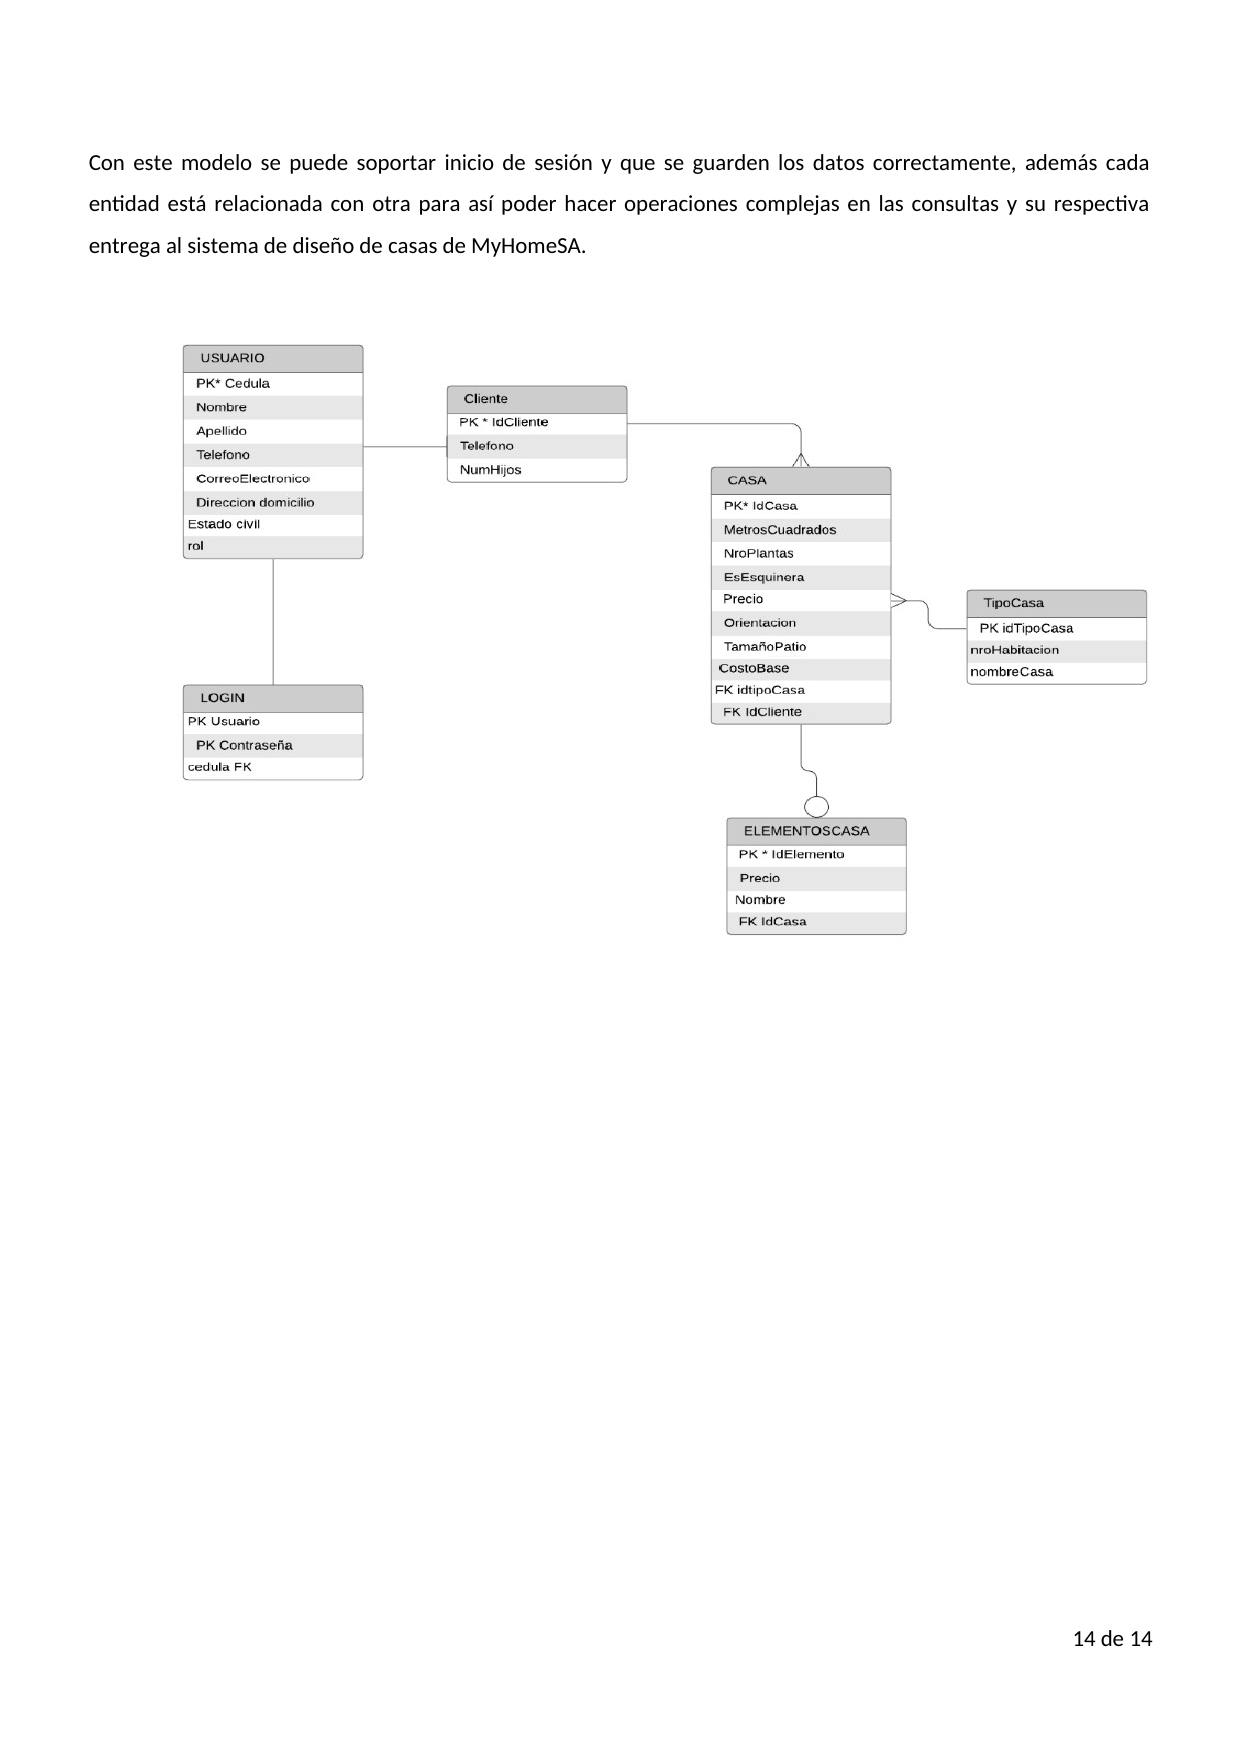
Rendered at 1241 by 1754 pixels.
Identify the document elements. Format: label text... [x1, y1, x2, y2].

picture [88, 290, 1174, 1487]
text Con este modelo se puede soportar inicio de sesión y que se guarden los datos correctamente, además cada entidad está relacionada con otra para así poder hacer operaciones complejas en las consultas y su respectiva entrega al sistema de diseño de casas de MyHomeSA. [88, 148, 1152, 259]
